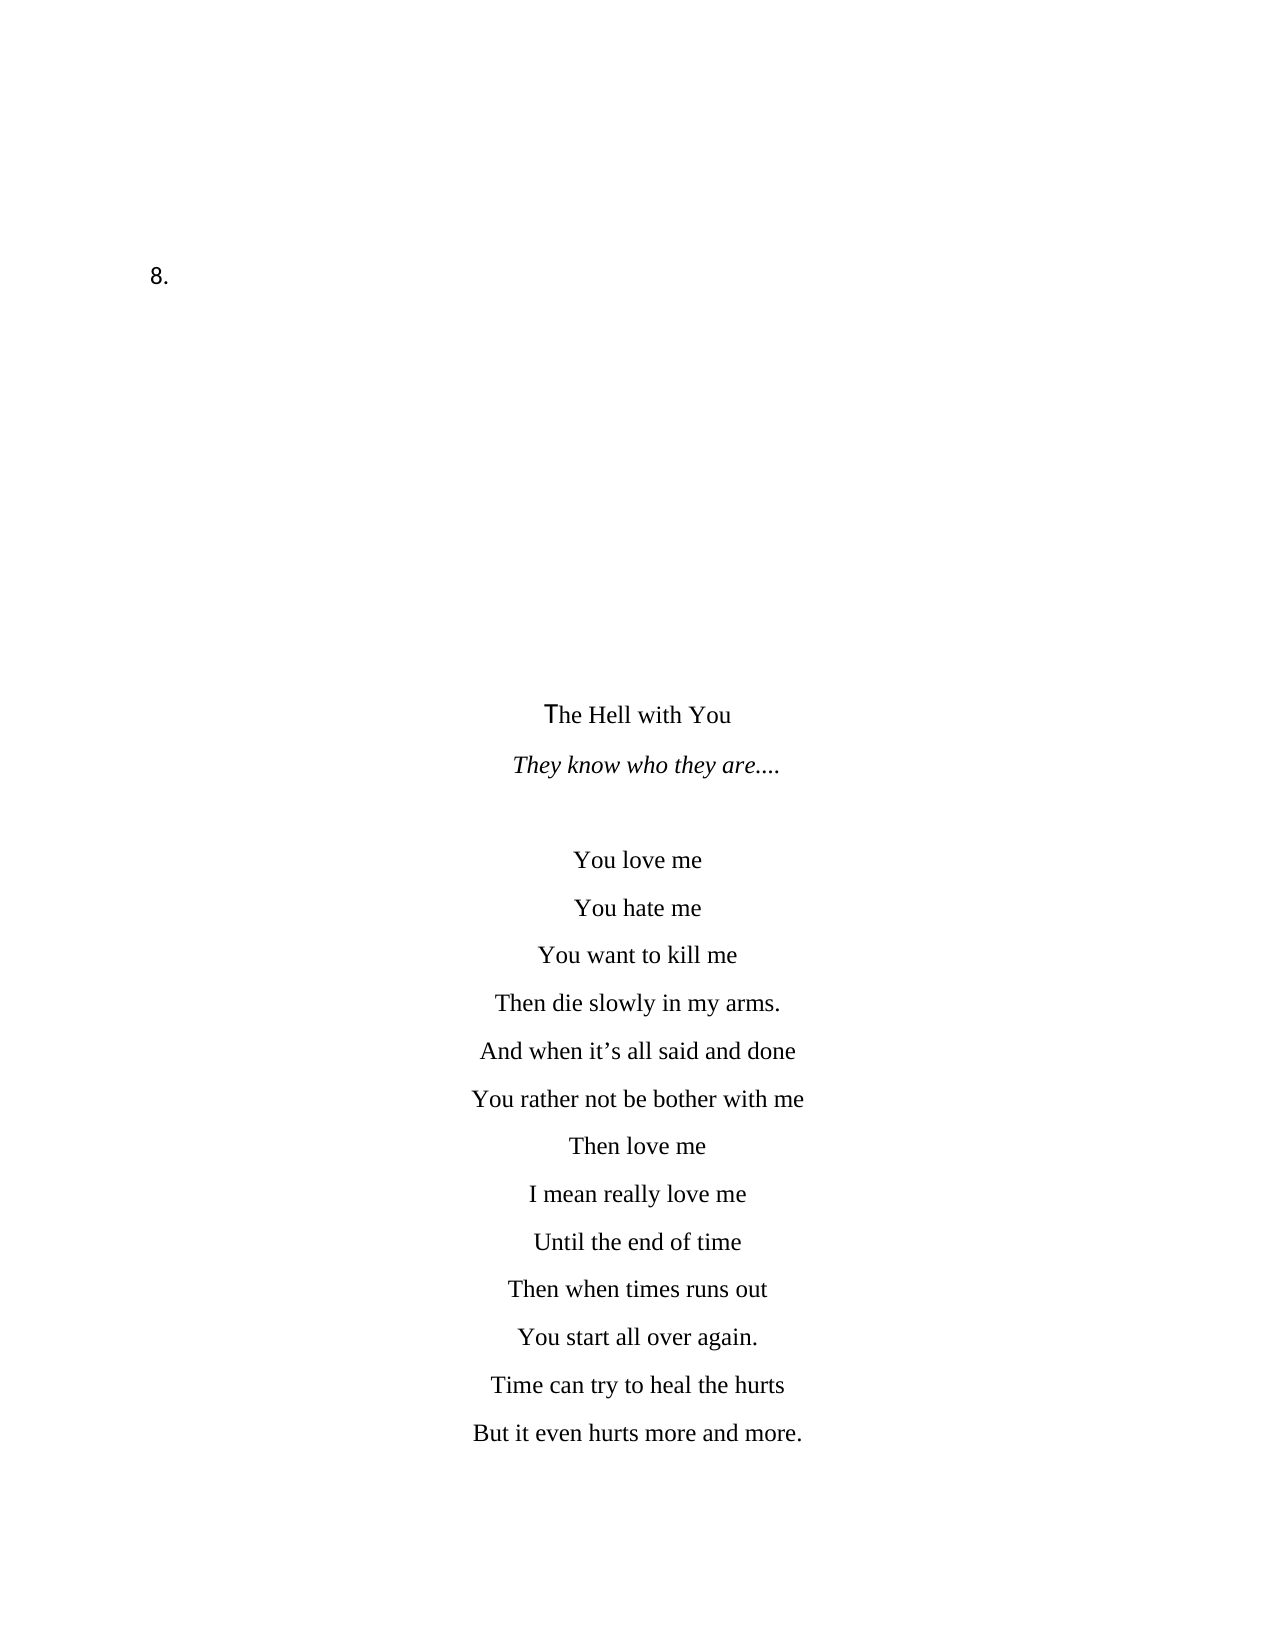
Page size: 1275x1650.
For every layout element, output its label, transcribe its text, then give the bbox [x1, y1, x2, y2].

text The Hell with You [150, 696, 1125, 731]
text But it even hurts more and more. [150, 1418, 1125, 1446]
text You hate me [150, 893, 1125, 922]
text They know who they are.... [150, 751, 1125, 779]
text You love me [150, 845, 1125, 874]
text 8. [150, 260, 1125, 291]
text And when it’s all said and done [150, 1036, 1125, 1065]
text You want to kill me [150, 941, 1125, 969]
text Then love me [150, 1131, 1125, 1160]
text Then die slowly in my arms. [150, 988, 1125, 1017]
text I mean really love me [150, 1179, 1125, 1208]
text Time can try to heal the hurts [150, 1370, 1125, 1399]
text You start all over again. [150, 1322, 1125, 1351]
text Then when times runs out [150, 1274, 1125, 1303]
text Until the end of time [150, 1227, 1125, 1256]
text You rather not be bother with me [150, 1084, 1125, 1112]
